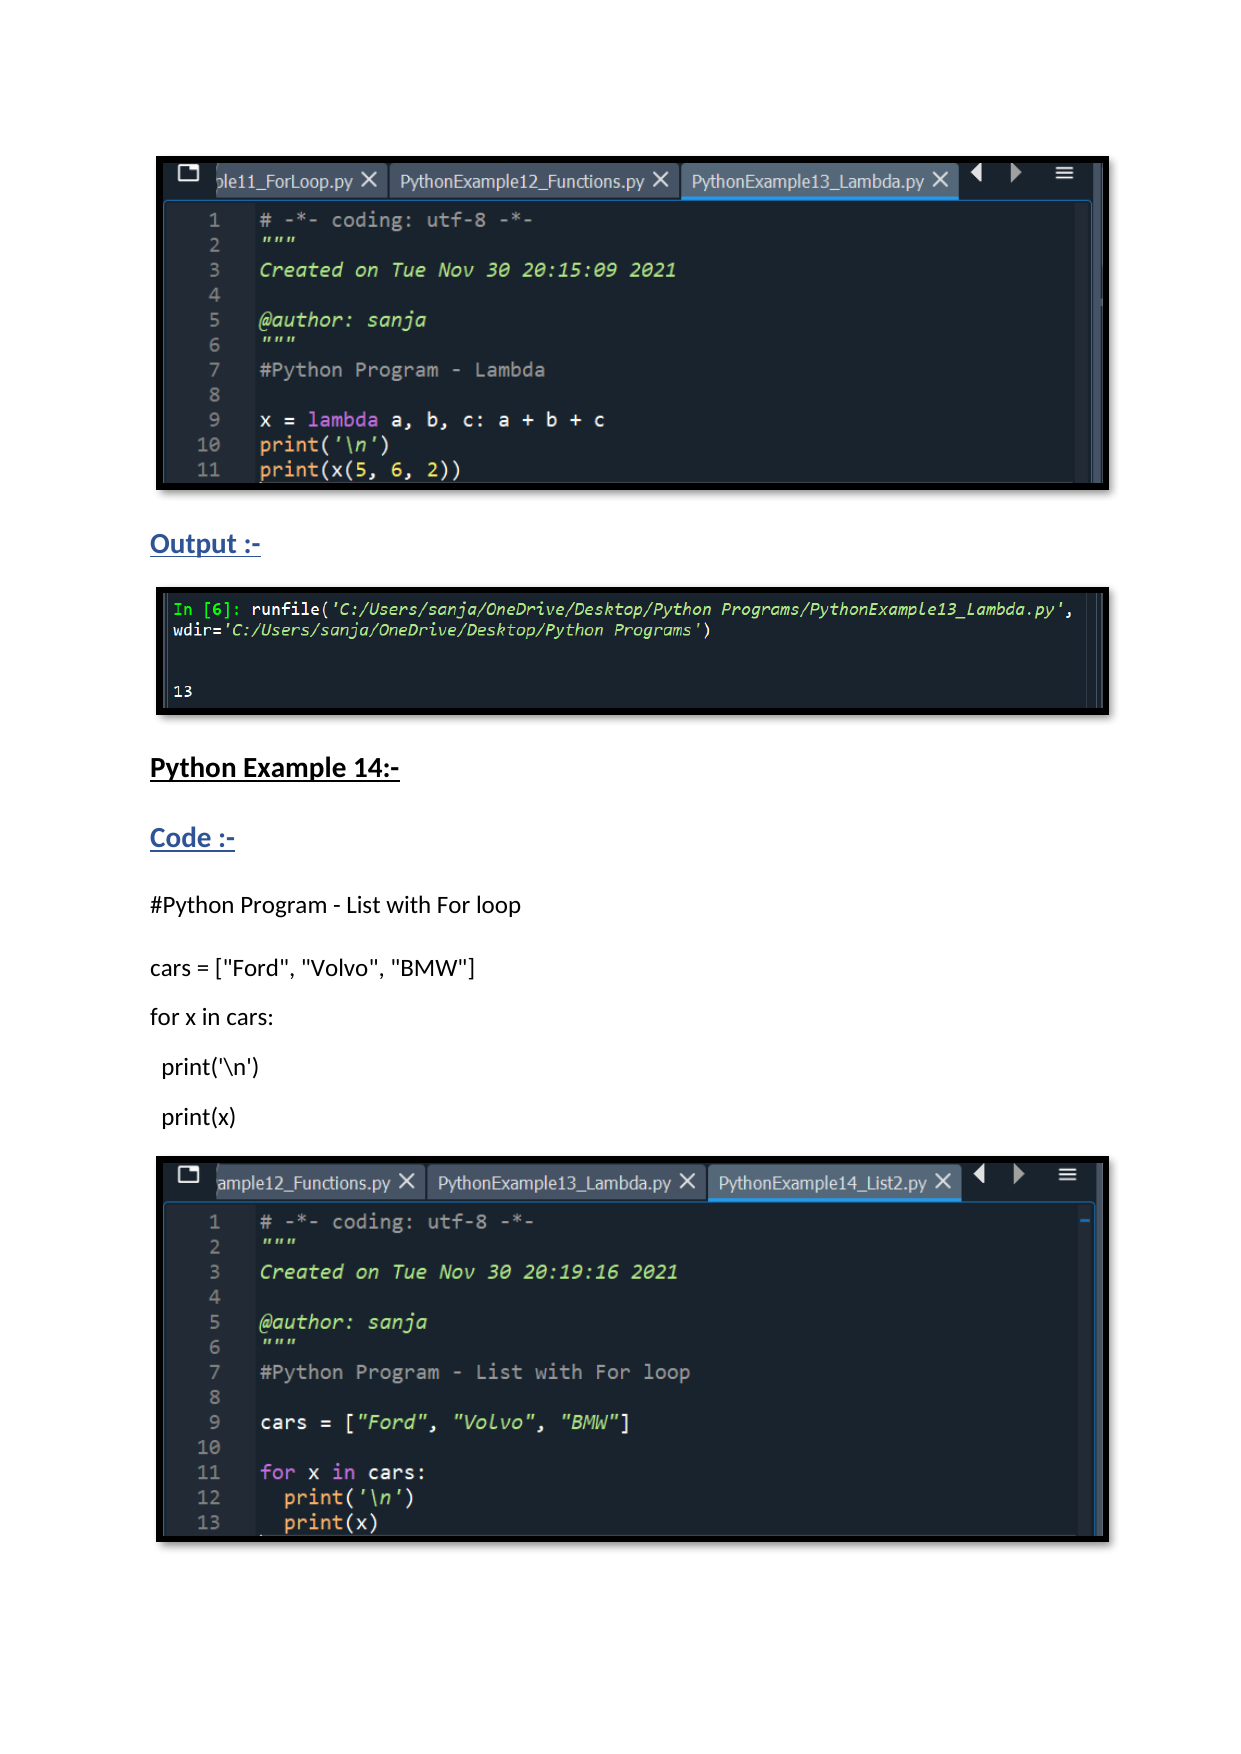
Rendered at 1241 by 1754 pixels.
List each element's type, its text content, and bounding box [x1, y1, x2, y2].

text print(x) [150, 1101, 1090, 1131]
text Code :- [150, 819, 1090, 855]
picture [163, 593, 1103, 708]
text cars = ["Ford", "Volvo", "BMW"] [150, 952, 1090, 982]
text for x in cars: [150, 1001, 1090, 1032]
text print('\n') [150, 1051, 1090, 1082]
text Output :- [150, 525, 1090, 561]
picture [163, 163, 1103, 483]
text #Python Program - List with For loop [150, 889, 1090, 920]
picture [163, 1163, 1103, 1536]
text Python Example 14:- [150, 749, 1090, 785]
